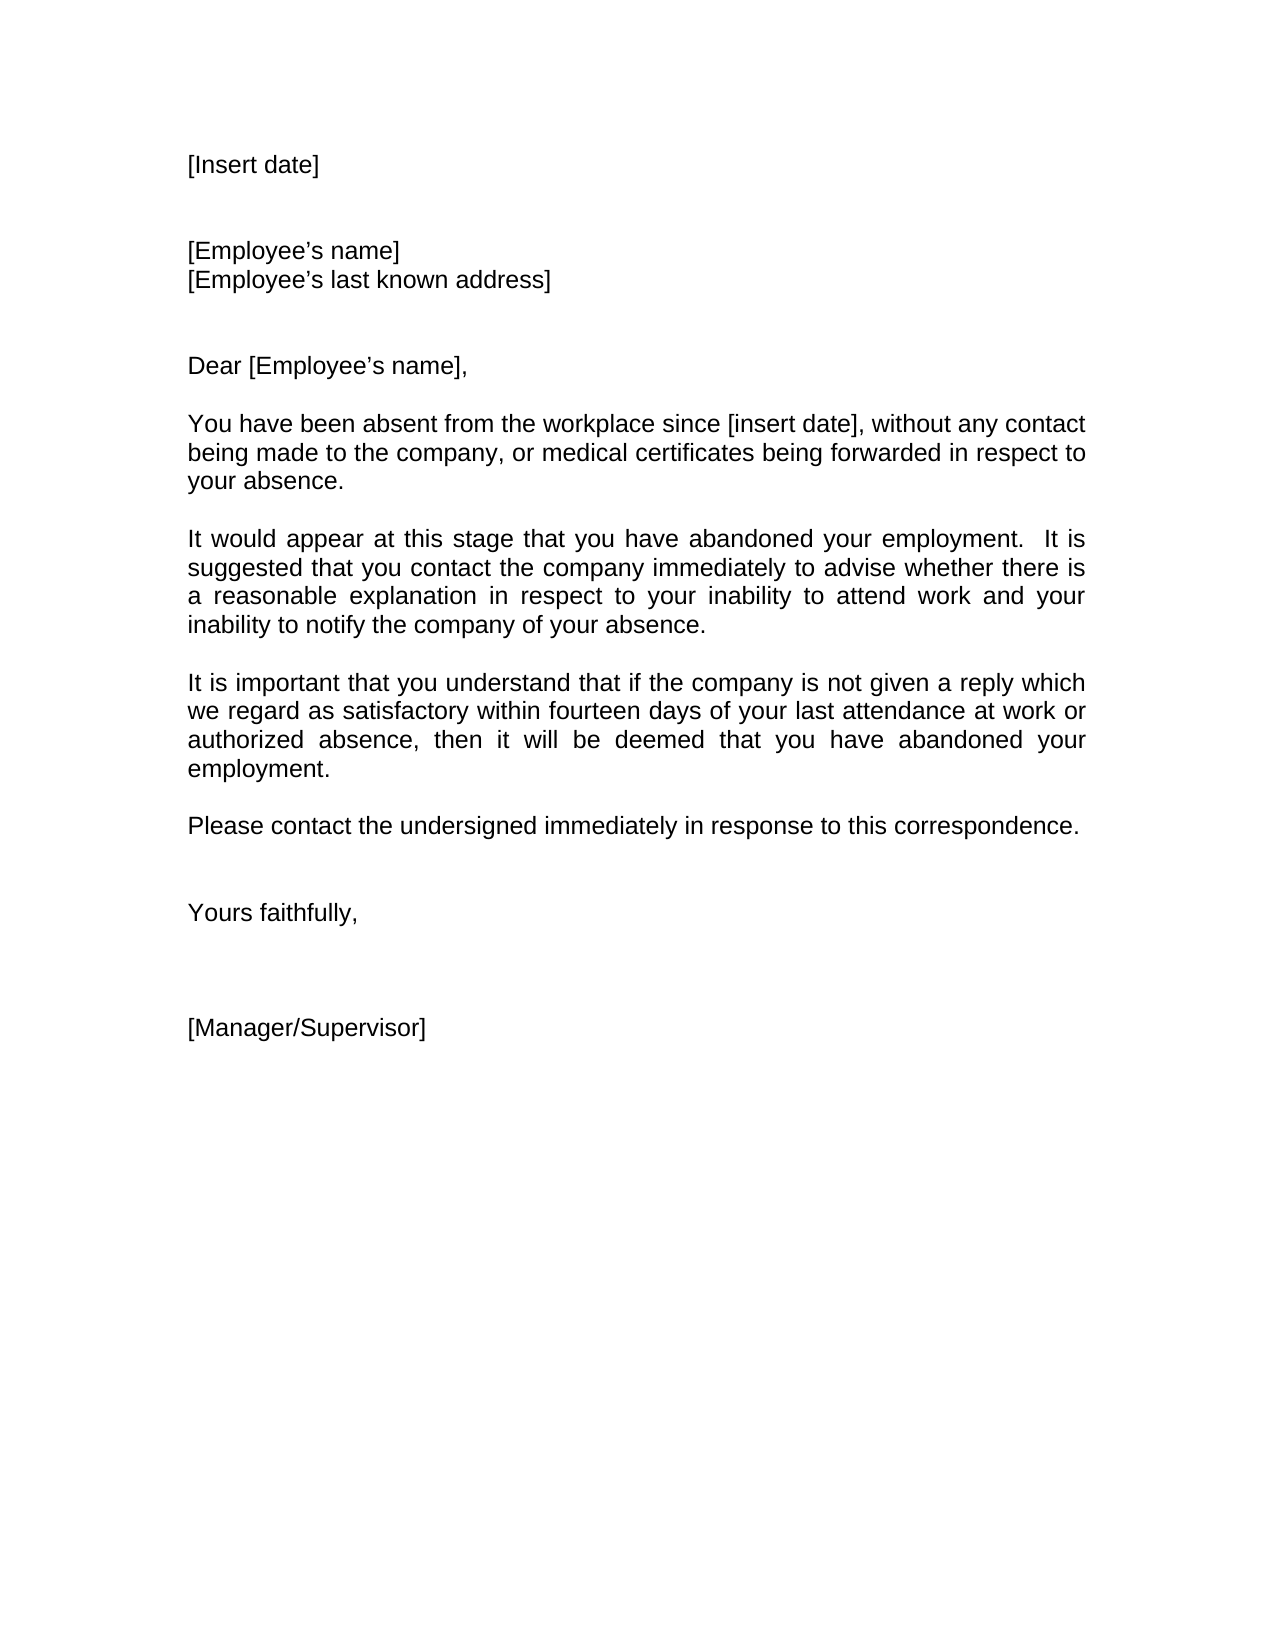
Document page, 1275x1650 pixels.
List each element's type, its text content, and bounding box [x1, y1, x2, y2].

text It would appear at this stage that you have abandoned your employment. It is suggested that you contact the company immediately to advise whether there is a reasonable explanation in respect to your inability to attend work and your inability to notify the company of your absence. [187, 524, 1087, 639]
text [Employee’s last known address] [187, 265, 1087, 294]
text Dear [Employee’s name], [187, 351, 1087, 380]
text You have been absent from the workplace since [insert date], without any contact being made to the company, or medical certificates being forwarded in respect to your absence. [187, 409, 1087, 495]
text Yours faithfully, [187, 897, 1087, 926]
text [Employee’s name] [187, 236, 1087, 265]
text Please contact the undersigned immediately in response to this correspondence. [187, 811, 1087, 840]
text [Insert date] [187, 150, 1087, 179]
text [Manager/Supervisor] [187, 1012, 1087, 1041]
text It is important that you understand that if the company is not given a reply which we regard as satisfactory within fourteen days of your last attendance at work or authorized absence, then it will be deemed that you have abandoned your employment. [187, 667, 1087, 782]
